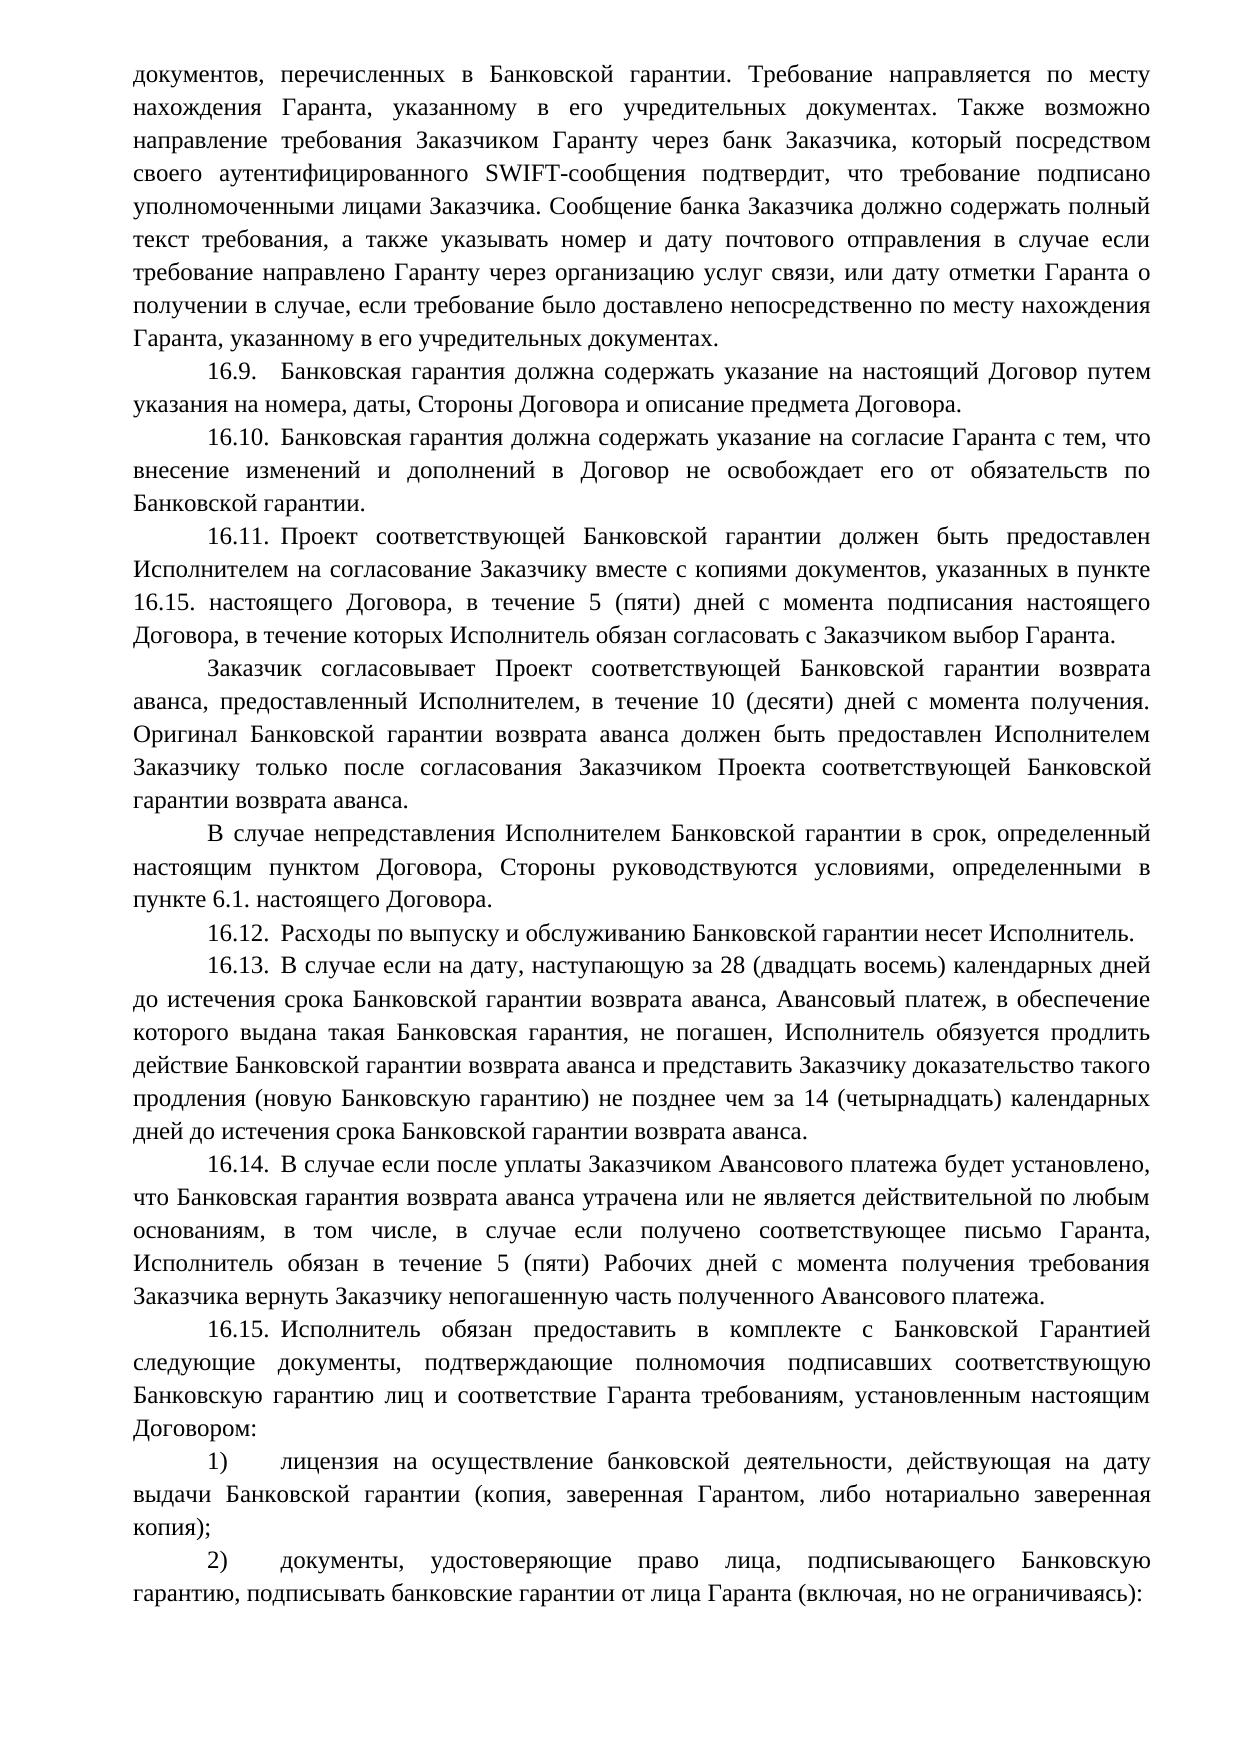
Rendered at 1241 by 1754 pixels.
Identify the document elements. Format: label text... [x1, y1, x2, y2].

list Банковская гарантия должна содержать указание на согласие Гаранта с тем, что внесение изменений и дополнений в Договор не освобождает его от обязательств по Банковской гарантии. [133, 422, 1152, 517]
list Исполнитель обязан предоставить в комплекте с Банковской Гарантией следующие документы, подтверждающие полномочия подписавших соответствующую Банковскую гарантию лиц и соответствие Гаранта требованиям, установленным настоящим Договором: [133, 1314, 1152, 1442]
list В случае если на дату, наступающую за 28 (двадцать восемь) календарных дней до истечения срока Банковской гарантии возврата аванса, Авансовый платеж, в обеспечение которого выдана такая Банковская гарантия, не погашен, Исполнитель обязуется продлить действие Банковской гарантии возврата аванса и представить Заказчику доказательство такого продления (новую Банковскую гарантию) не позднее чем за 14 (четырнадцать) календарных дней до истечения срока Банковской гарантии возврата аванса. [133, 951, 1152, 1144]
list В случае непредставления Исполнителем Банковской гарантии в срок, определенный настоящим пунктом Договора, Стороны руководствуются условиями, определенными в пункте 6.1. настоящего Договора. [133, 818, 1152, 913]
list Заказчик согласовывает Проект соответствующей Банковской гарантии возврата аванса, предоставленный Исполнителем, в течение 10 (десяти) дней с момента получения. Оригинал Банковской гарантии возврата аванса должен быть предоставлен Исполнителем Заказчику только после согласования Заказчиком Проекта соответствующей Банковской гарантии возврата аванса. [133, 653, 1152, 814]
list Расходы по выпуску и обслуживанию Банковской гарантии несет Исполнитель. [133, 918, 1152, 946]
list документы, удостоверяющие право лица, подписывающего Банковскую гарантию, подписывать банковские гарантии от лица Гаранта (включая, но не ограничиваясь): [133, 1545, 1152, 1607]
list Банковская гарантия должна содержать указание на настоящий Договор путем указания на номера, даты, Стороны Договора и описание предмета Договора. [133, 356, 1152, 418]
list В случае если после уплаты Заказчиком Авансового платежа будет установлено, что Банковская гарантия возврата аванса утрачена или не является действительной по любым основаниям, в том числе, в случае если получено соответствующее письмо Гаранта, Исполнитель обязан в течение 5 (пяти) Рабочих дней с момента получения требования Заказчика вернуть Заказчику непогашенную часть полученного Авансового платежа. [133, 1149, 1152, 1309]
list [133, 59, 1152, 352]
list лицензия на осуществление банковской деятельности, действующая на дату выдачи Банковской гарантии (копия, заверенная Гарантом, либо нотариально заверенная копия); [133, 1446, 1152, 1541]
list Проект соответствующей Банковской гарантии должен быть предоставлен Исполнителем на согласование Заказчику вместе с копиями документов, указанных в пункте 16.15. настоящего Договора, в течение 5 (пяти) дней с момента подписания настоящего Договора, в течение которых Исполнитель обязан согласовать с Заказчиком выбор Гаранта. [133, 521, 1152, 649]
